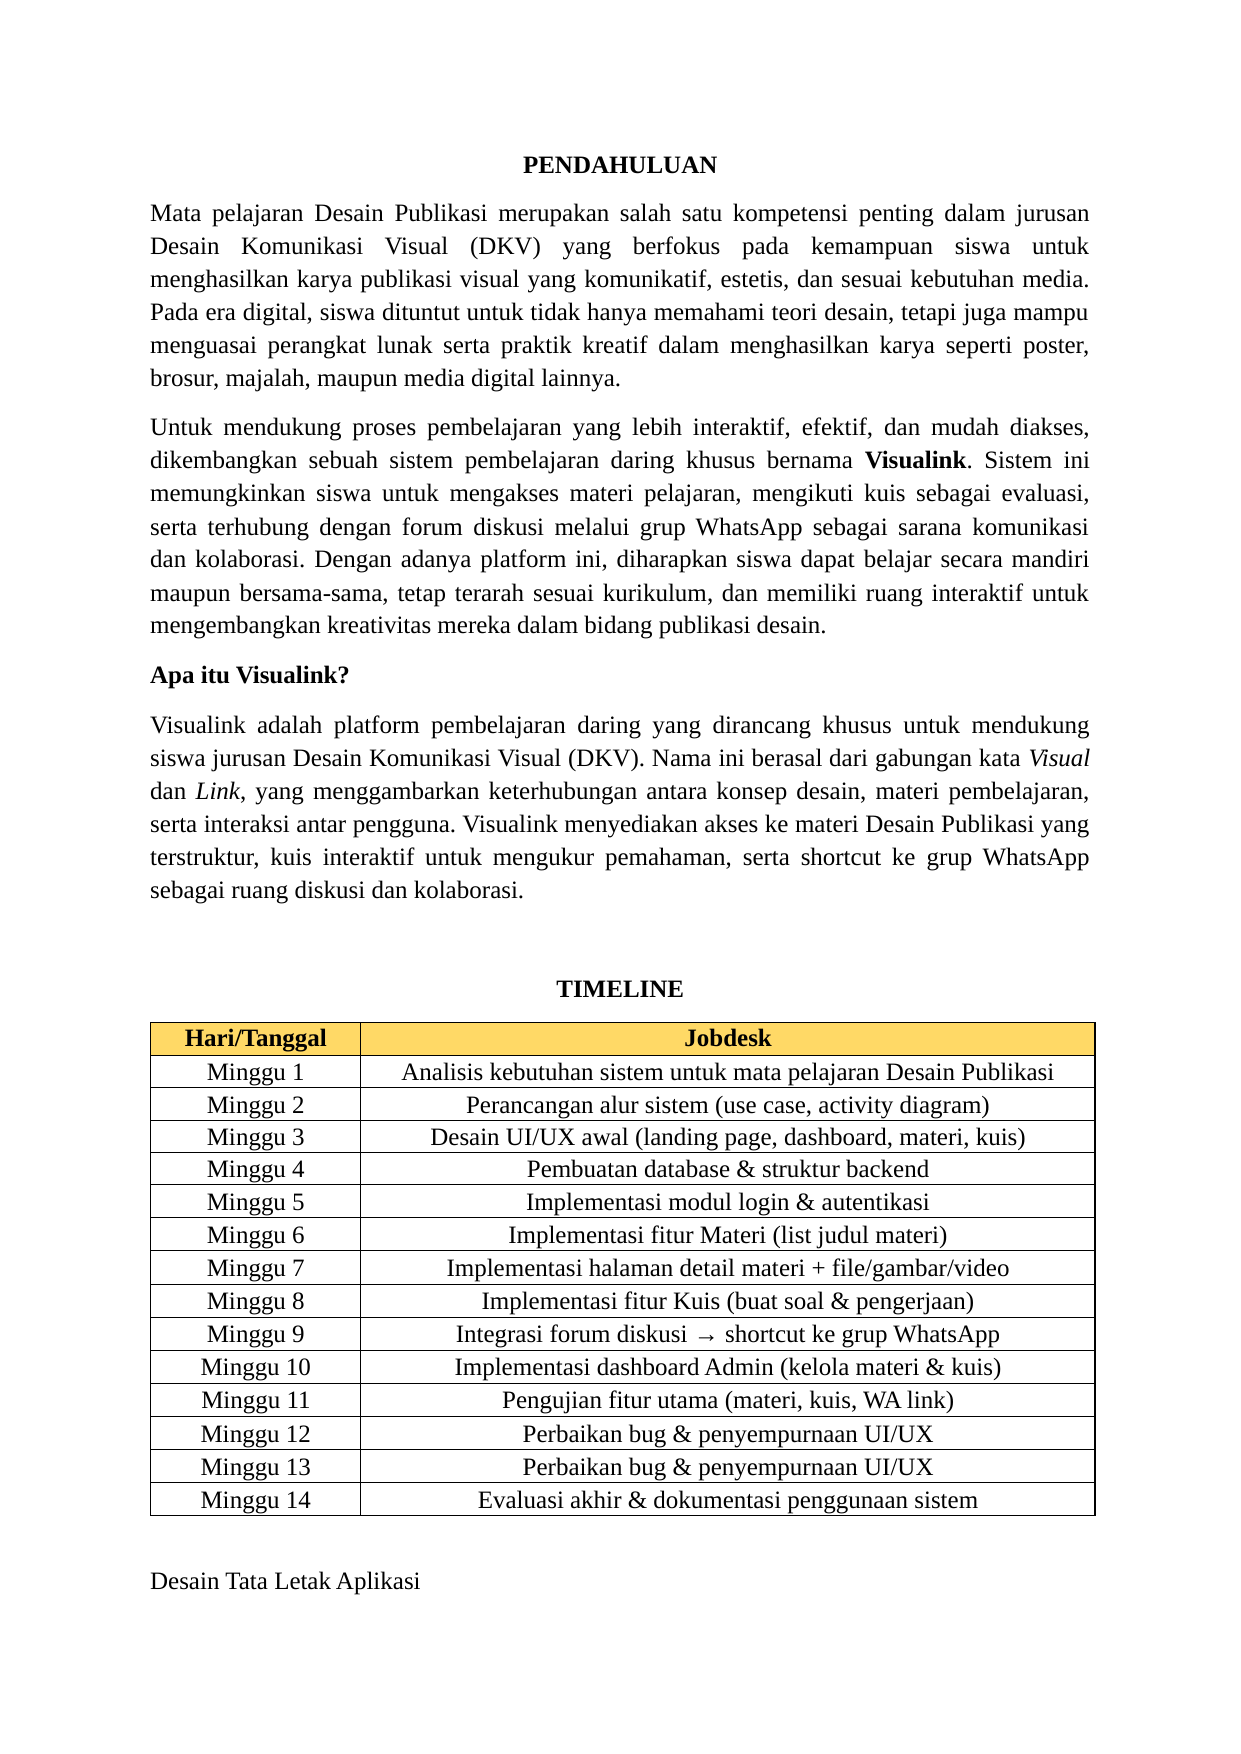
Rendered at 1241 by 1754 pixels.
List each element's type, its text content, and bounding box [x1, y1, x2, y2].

text PENDAHULUAN [150, 150, 1090, 179]
text Mata pelajaran Desain Publikasi merupakan salah satu kompetensi penting dalam jurusan Desain Komunikasi Visual (DKV) yang berfokus pada kemampuan siswa untuk menghasilkan karya publikasi visual yang komunikatif, estetis, dan sesuai kebutuhan media. Pada era digital, siswa dituntut untuk tidak hanya memahami teori desain, tetapi juga mampu menguasai perangkat lunak serta praktik kreatif dalam menghasilkan karya seperti poster, brosur, majalah, maupun media digital lainnya. [150, 198, 1090, 392]
table_cell Implementasi halaman detail materi + file/gambar/video [361, 1251, 1094, 1283]
table_cell Minggu 10 [151, 1351, 360, 1383]
text TIMELINE [150, 974, 1090, 1003]
table_cell Perbaikan bug & penyempurnaan UI/UX [361, 1417, 1094, 1449]
table_cell Minggu 13 [151, 1450, 360, 1482]
table_cell Minggu 5 [151, 1185, 360, 1217]
table_cell Desain UI/UX awal (landing page, dashboard, materi, kuis) [361, 1121, 1094, 1152]
table_cell Minggu 9 [151, 1318, 360, 1350]
table_cell Implementasi fitur Kuis (buat soal & pengerjaan) [361, 1285, 1094, 1317]
table_header Jobdesk [361, 1023, 1094, 1055]
table_cell Minggu 11 [151, 1384, 360, 1416]
table_cell Analisis kebutuhan sistem untuk mata pelajaran Desain Publikasi [361, 1056, 1094, 1087]
table_cell Implementasi modul login & autentikasi [361, 1185, 1094, 1217]
table_cell Integrasi forum diskusi → shortcut ke grup WhatsApp [361, 1318, 1094, 1350]
table_cell Minggu 1 [151, 1056, 360, 1087]
table_cell Minggu 7 [151, 1251, 360, 1283]
text Untuk mendukung proses pembelajaran yang lebih interaktif, efektif, dan mudah diakses, dikembangkan sebuah sistem pembelajaran daring khusus bernama Visualink. Sistem ini memungkinkan siswa untuk mengakses materi pelajaran, mengikuti kuis sebagai evaluasi, serta terhubung dengan forum diskusi melalui grup WhatsApp sebagai sarana komunikasi dan kolaborasi. Dengan adanya platform ini, diharapkan siswa dapat belajar secara mandiri maupun bersama-sama, tetap terarah sesuai kurikulum, dan memiliki ruang interaktif untuk mengembangkan kreativitas mereka dalam bidang publikasi desain. [150, 412, 1090, 639]
table_header Hari/Tanggal [151, 1023, 360, 1055]
table_cell Minggu 3 [151, 1121, 360, 1152]
table_cell Pengujian fitur utama (materi, kuis, WA link) [361, 1384, 1094, 1416]
table_cell Minggu 14 [151, 1483, 360, 1515]
text Visualink adalah platform pembelajaran daring yang dirancang khusus untuk mendukung siswa jurusan Desain Komunikasi Visual (DKV). Nama ini berasal dari gabungan kata Visual dan Link, yang menggambarkan keterhubungan antara konsep desain, materi pembelajaran, serta interaksi antar pengguna. Visualink menyediakan akses ke materi Desain Publikasi yang terstruktur, kuis interaktif untuk mengukur pemahaman, serta shortcut ke grup WhatsApp sebagai ruang diskusi dan kolaborasi. [150, 710, 1090, 904]
text Apa itu Visualink? [150, 660, 1090, 689]
table_cell Evaluasi akhir & dokumentasi penggunaan sistem [361, 1483, 1094, 1515]
table_cell Minggu 4 [151, 1153, 360, 1184]
table_cell Minggu 12 [151, 1417, 360, 1449]
table_cell Perbaikan bug & penyempurnaan UI/UX [361, 1450, 1094, 1482]
table_cell Minggu 6 [151, 1218, 360, 1250]
table_cell Perancangan alur sistem (use case, activity diagram) [361, 1088, 1094, 1120]
table_cell Implementasi fitur Materi (list judul materi) [361, 1218, 1094, 1250]
table_cell Implementasi dashboard Admin (kelola materi & kuis) [361, 1351, 1094, 1383]
table_cell Pembuatan database & struktur backend [361, 1153, 1094, 1184]
table_cell Minggu 8 [151, 1285, 360, 1317]
table_cell Minggu 2 [151, 1088, 360, 1120]
text Desain Tata Letak Aplikasi [150, 1566, 1090, 1595]
